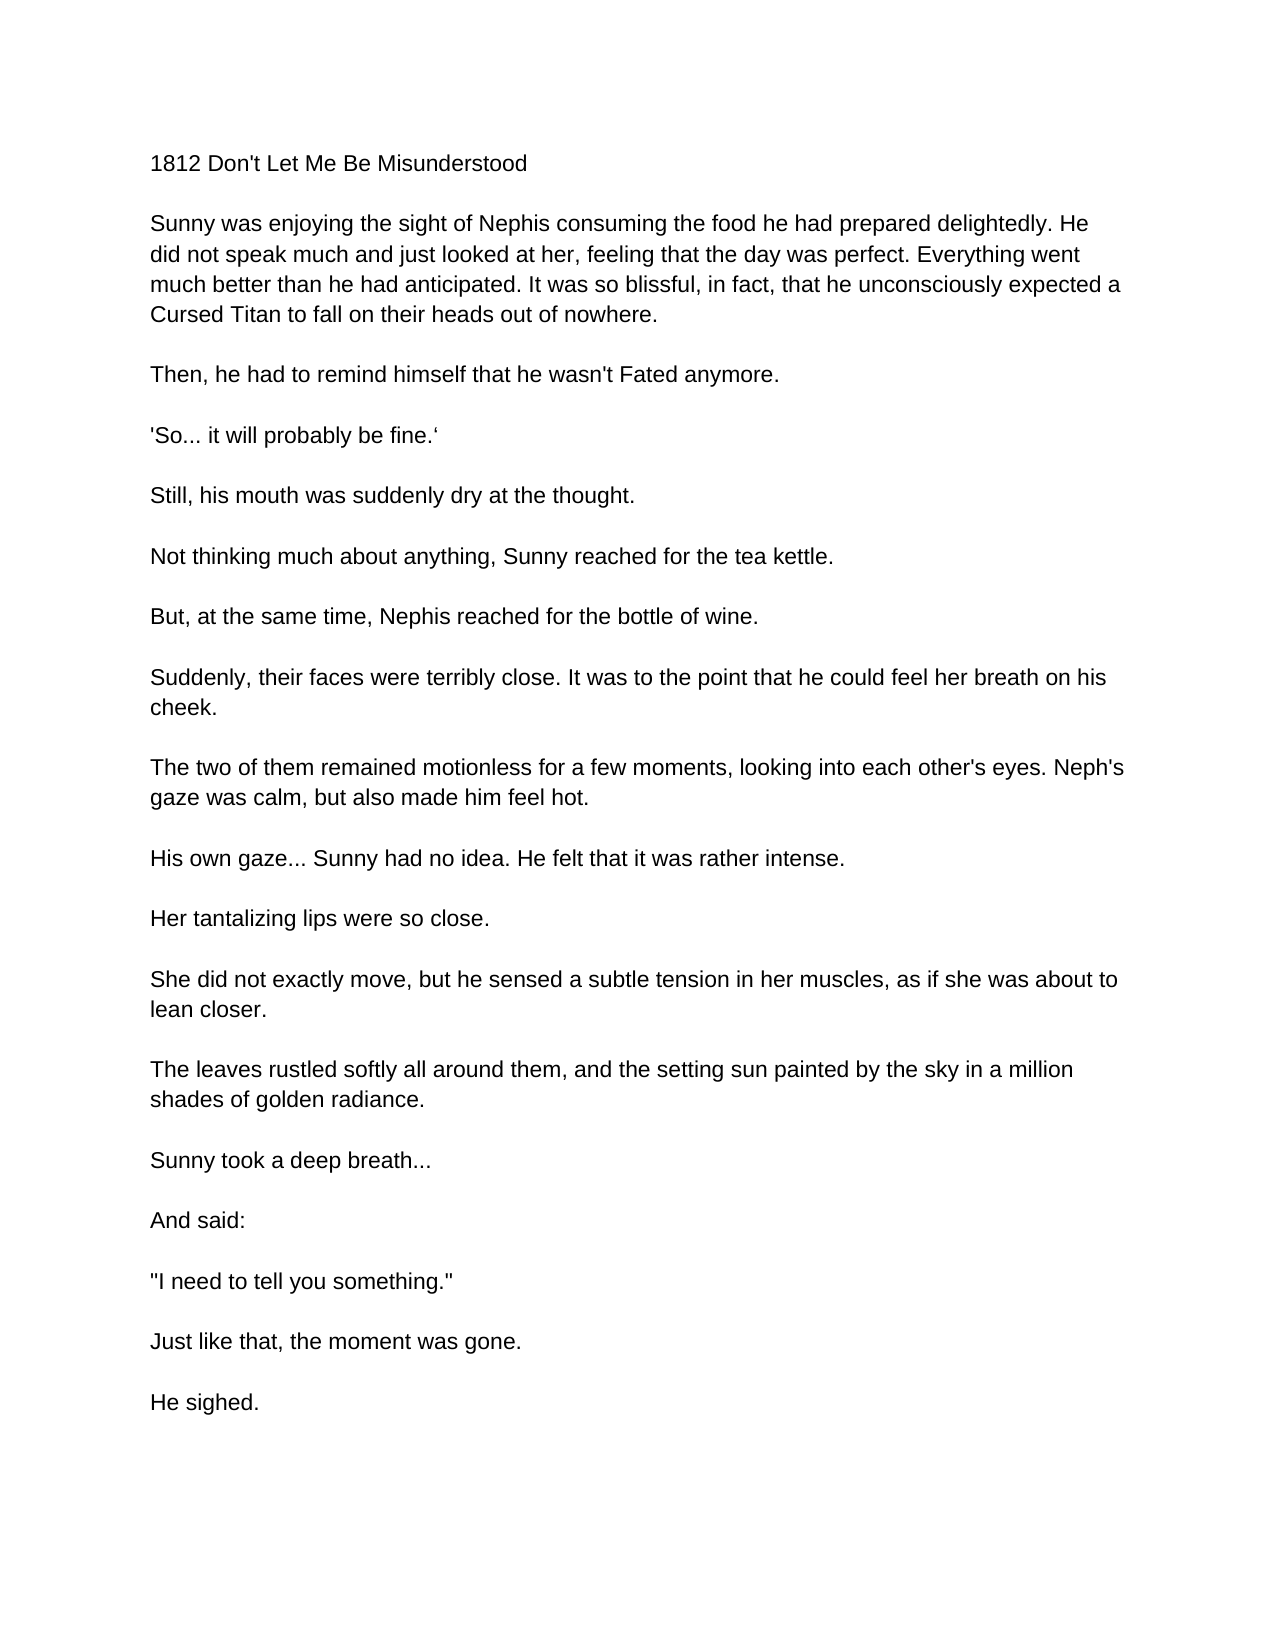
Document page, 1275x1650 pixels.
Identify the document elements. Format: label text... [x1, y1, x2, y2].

text Still, his mouth was suddenly dry at the thought. [150, 482, 1125, 509]
text Suddenly, their faces were terribly close. It was to the point that he could feel her breath on his cheek. [150, 663, 1125, 720]
text Sunny took a deep breath... [150, 1147, 1125, 1173]
text His own gaze... Sunny had no idea. He felt that it was rather intense. [150, 845, 1125, 871]
text 'So... it will probably be fine.‘ [150, 422, 1125, 448]
text "I need to tell you something." [150, 1268, 1125, 1294]
text Just like that, the moment was gone. [150, 1328, 1125, 1354]
text Her tantalizing lips were so close. [150, 905, 1125, 932]
text But, at the same time, Nephis reached for the bottle of wine. [150, 603, 1125, 629]
text And said: [150, 1207, 1125, 1234]
text The leaves rustled softly all around them, and the setting sun painted by the sky in a million shades of golden radiance. [150, 1056, 1125, 1113]
text She did not exactly move, but he sensed a subtle tension in her muscles, as if she was about to lean closer. [150, 966, 1125, 1022]
text The two of them remained motionless for a few moments, looking into each other's eyes. Neph's gaze was calm, but also made him feel hot. [150, 754, 1125, 811]
text Not thinking much about anything, Sunny reached for the tea kettle. [150, 543, 1125, 569]
text He sighed. [150, 1388, 1125, 1415]
text Then, he had to remind himself that he wasn't Fated anymore. [150, 361, 1125, 388]
text Sunny was enjoying the sight of Nephis consuming the food he had prepared delightedly. He did not speak much and just looked at her, feeling that the day was perfect. Everything went much better than he had anticipated. It was so blissful, in fact, that he unconsciously expected a Cursed Titan to fall on their heads out of nowhere. [150, 210, 1125, 327]
text 1812 Don't Let Me Be Misunderstood [150, 150, 1125, 176]
